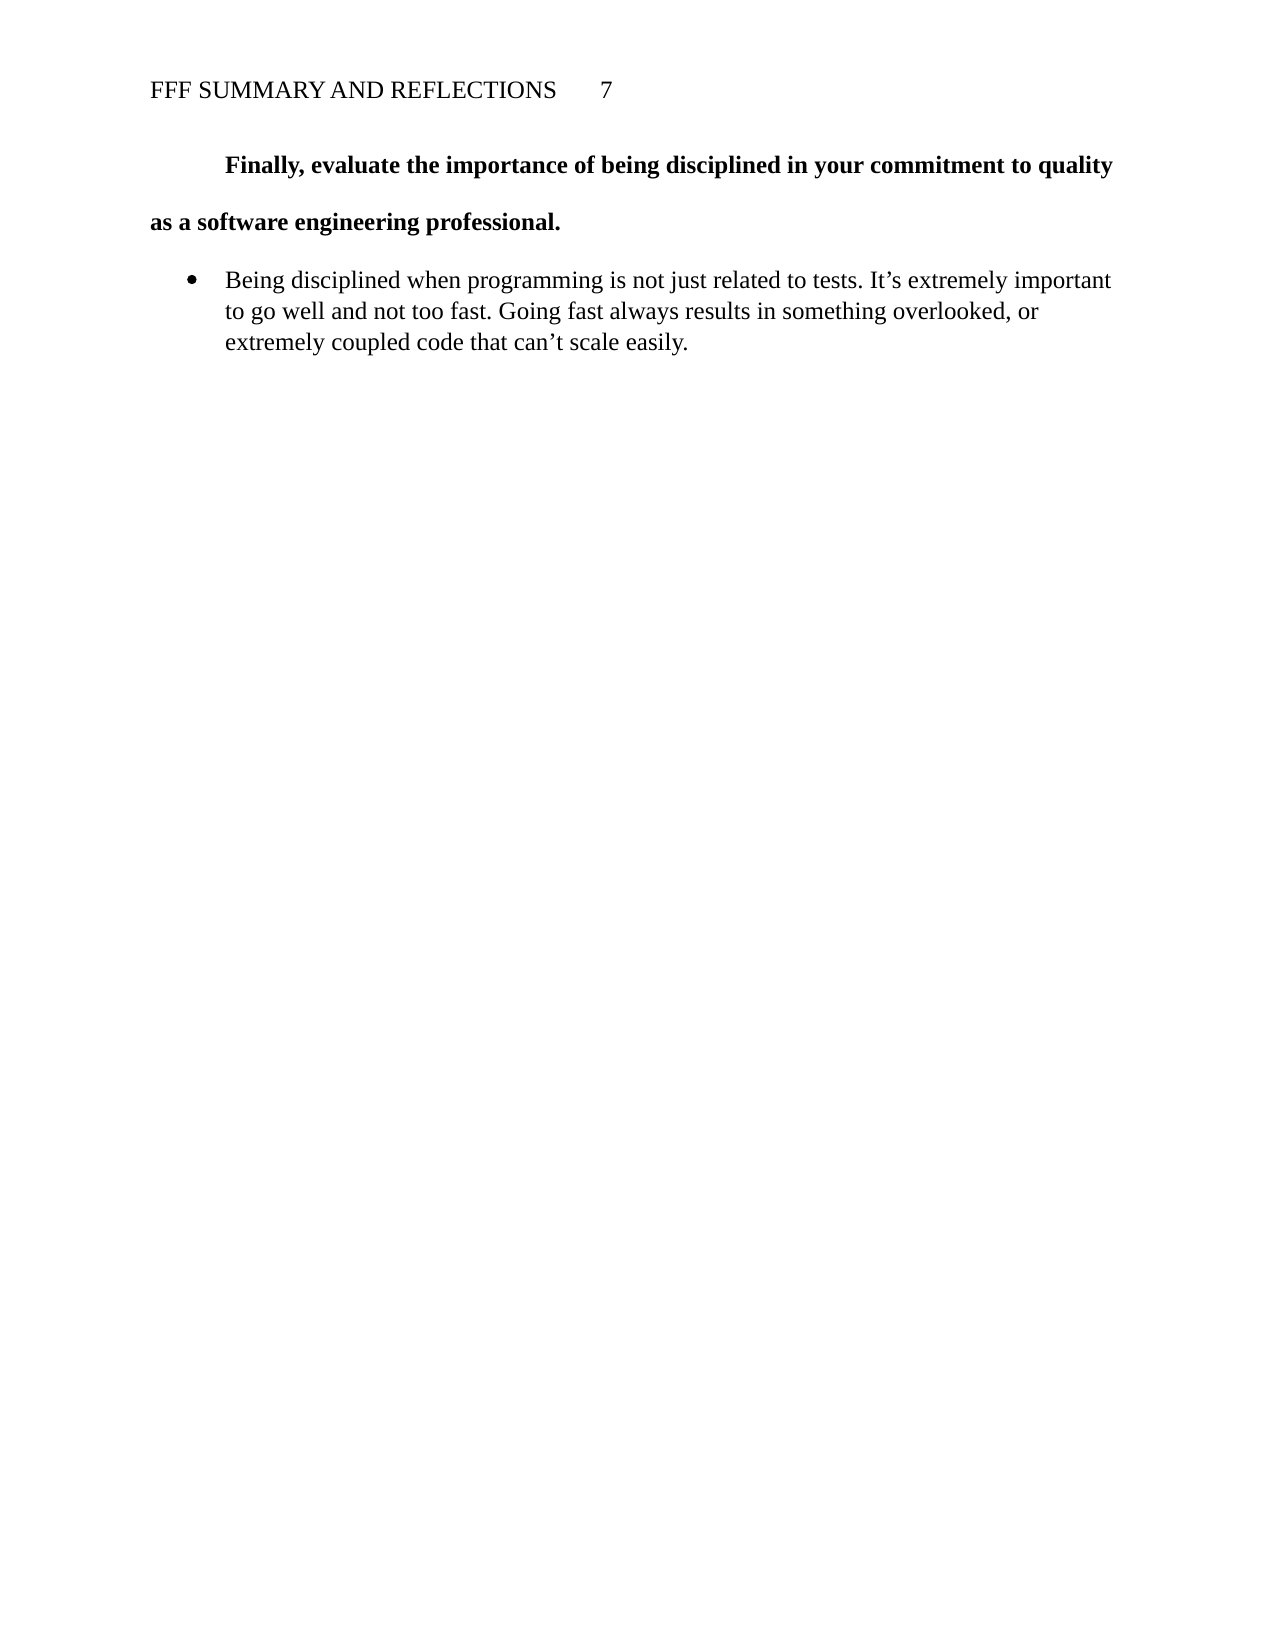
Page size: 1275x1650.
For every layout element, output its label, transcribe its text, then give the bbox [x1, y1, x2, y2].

list Being disciplined when programming is not just related to tests. It’s extremely important to go well and not too fast. Going fast always results in something overlooked, or extremely coupled code that can’t scale easily. [187, 265, 1125, 356]
subtitle Finally, evaluate the importance of being disciplined in your commitment to quality as a software engineering professional. [150, 150, 1125, 236]
